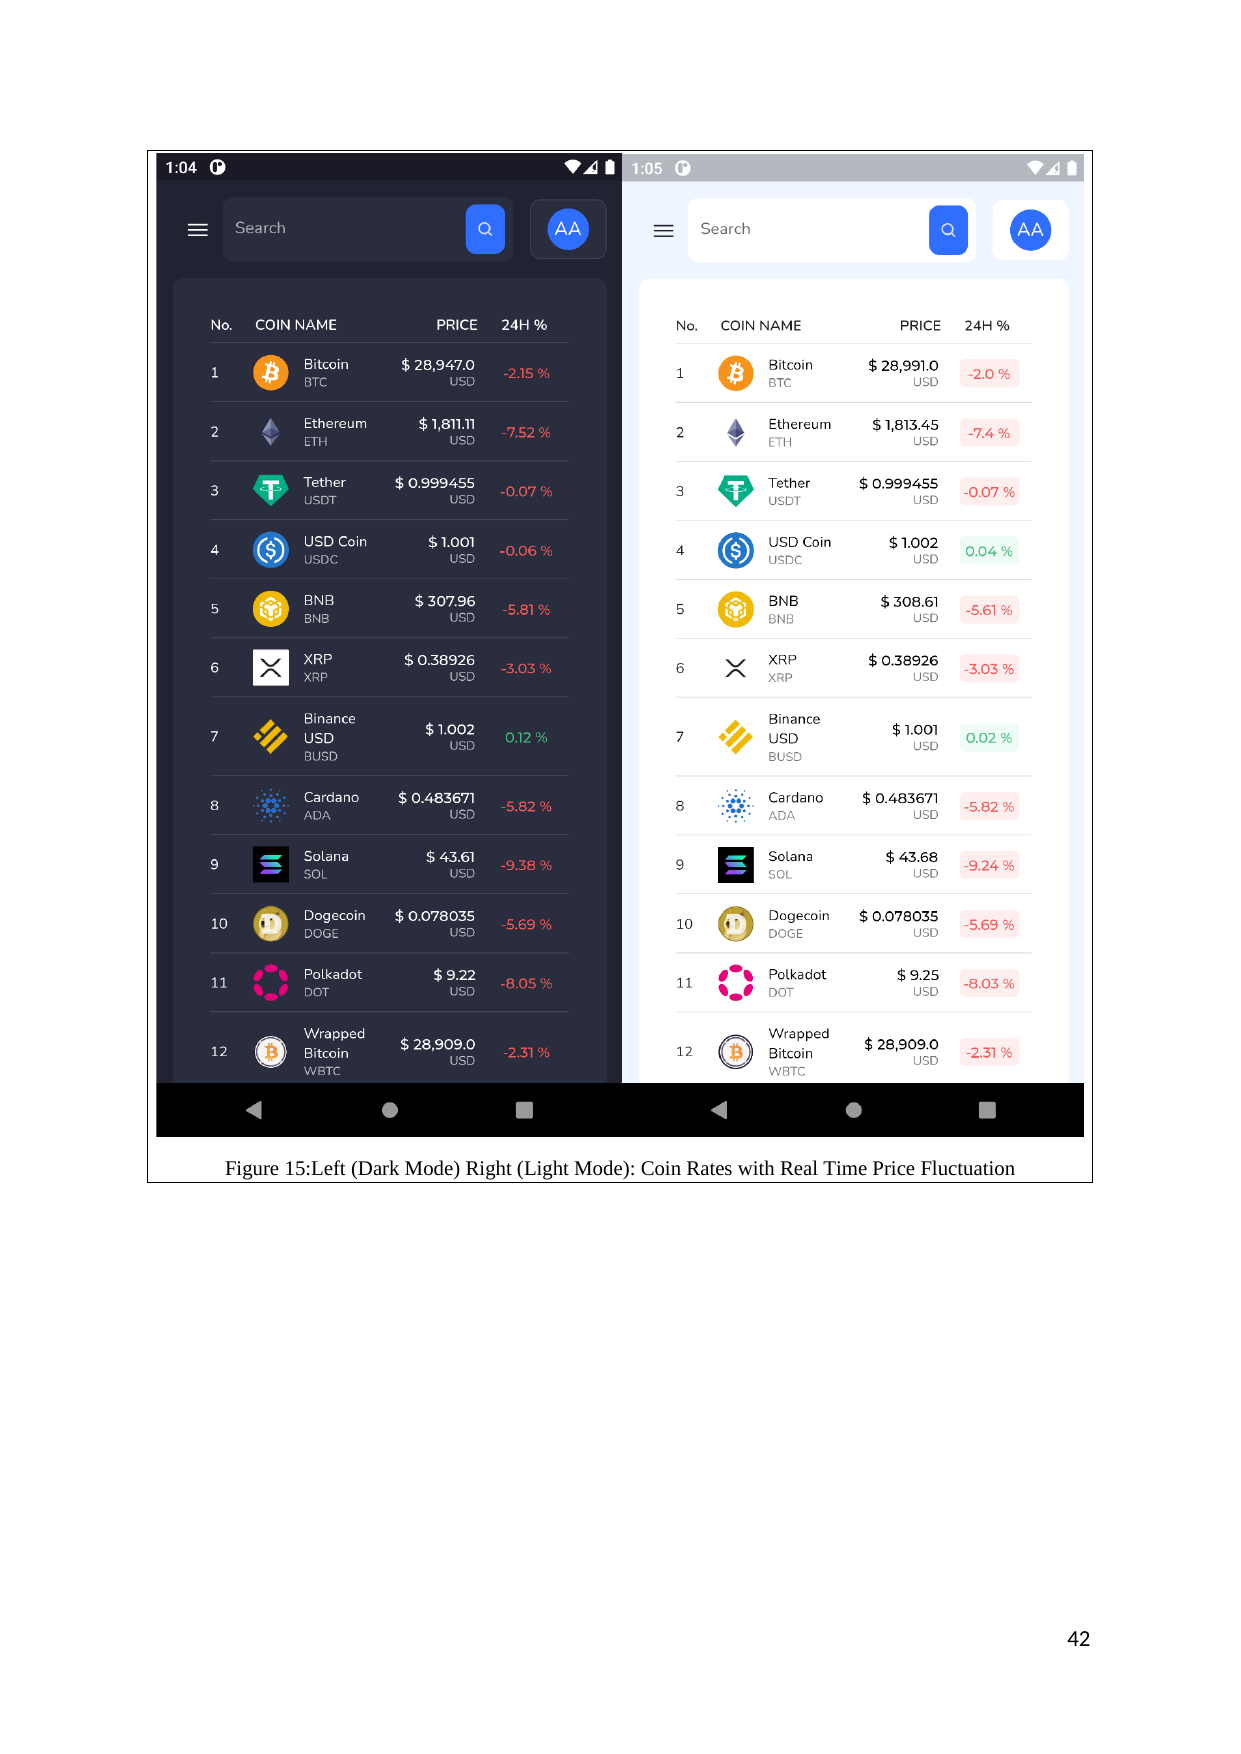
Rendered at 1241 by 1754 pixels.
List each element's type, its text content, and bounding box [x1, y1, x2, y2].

text Figure 15:Left (Dark Mode) Right (Light Mode): Coin Rates with Real Time Price Fluctuation [148, 1153, 1092, 1182]
picture [156, 153, 1084, 1137]
